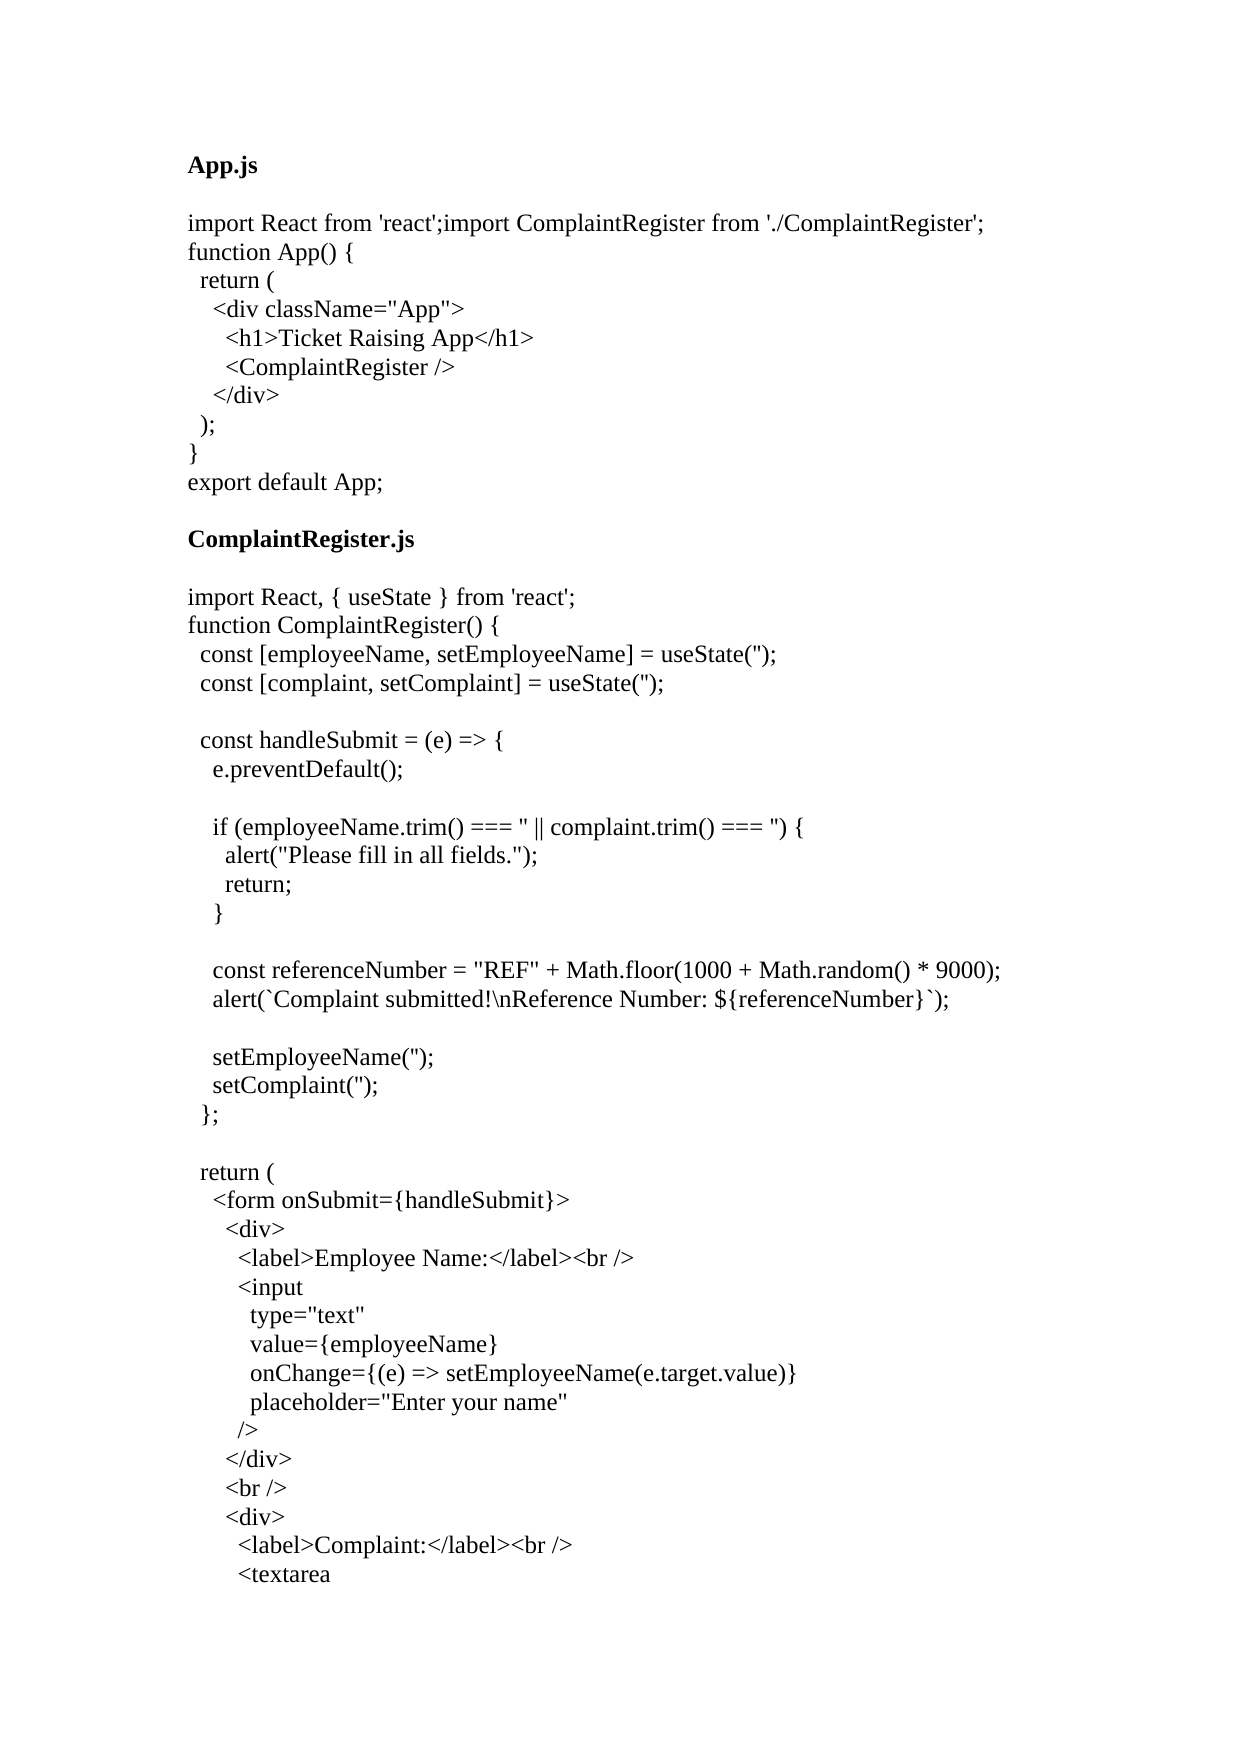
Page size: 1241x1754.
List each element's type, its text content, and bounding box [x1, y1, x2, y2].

text <div> [187, 1214, 1053, 1243]
text <h1>Ticket Raising App</h1> [187, 323, 1053, 352]
text export default App; [187, 467, 1053, 495]
text <label>Employee Name:</label><br /> [187, 1243, 1053, 1272]
text return ( [187, 265, 1053, 294]
text onChange={(e) => setEmployeeName(e.target.value)} [187, 1358, 1053, 1387]
text setComplaint(''); [187, 1070, 1053, 1099]
text const [complaint, setComplaint] = useState(''); [187, 668, 1053, 697]
text ); [187, 409, 1053, 438]
text <input [187, 1272, 1053, 1300]
text function ComplaintRegister() { [187, 610, 1053, 639]
text alert("Please fill in all fields."); [187, 840, 1053, 869]
text function App() { [187, 237, 1053, 265]
text import React from 'react';import ComplaintRegister from './ComplaintRegister'; [187, 208, 1053, 237]
text e.preventDefault(); [187, 754, 1053, 783]
text value={employeeName} [187, 1329, 1053, 1358]
text <div> [187, 1502, 1053, 1530]
text ComplaintRegister.js [187, 524, 1053, 553]
text const [employeeName, setEmployeeName] = useState(''); [187, 639, 1053, 668]
text alert(`Complaint submitted!\nReference Number: ${referenceNumber}`); [187, 984, 1053, 1013]
text placeholder="Enter your name" [187, 1387, 1053, 1415]
text return; [187, 869, 1053, 898]
text import React, { useState } from 'react'; [187, 582, 1053, 610]
text <div className="App"> [187, 294, 1053, 323]
text /> [187, 1415, 1053, 1444]
text <br /> [187, 1473, 1053, 1502]
text <textarea [187, 1559, 1053, 1588]
text setEmployeeName(''); [187, 1042, 1053, 1070]
text </div> [187, 1444, 1053, 1473]
text }; [187, 1099, 1053, 1128]
text const handleSubmit = (e) => { [187, 725, 1053, 754]
text type="text" [187, 1300, 1053, 1329]
text } [187, 438, 1053, 467]
text <form onSubmit={handleSubmit}> [187, 1185, 1053, 1214]
text </div> [187, 380, 1053, 409]
text return ( [187, 1157, 1053, 1185]
text } [187, 898, 1053, 927]
text const referenceNumber = "REF" + Math.floor(1000 + Math.random() * 9000); [187, 955, 1053, 984]
text if (employeeName.trim() === '' || complaint.trim() === '') { [187, 812, 1053, 840]
subtitle App.js [187, 150, 1053, 179]
text <ComplaintRegister /> [187, 352, 1053, 380]
text <label>Complaint:</label><br /> [187, 1530, 1053, 1559]
